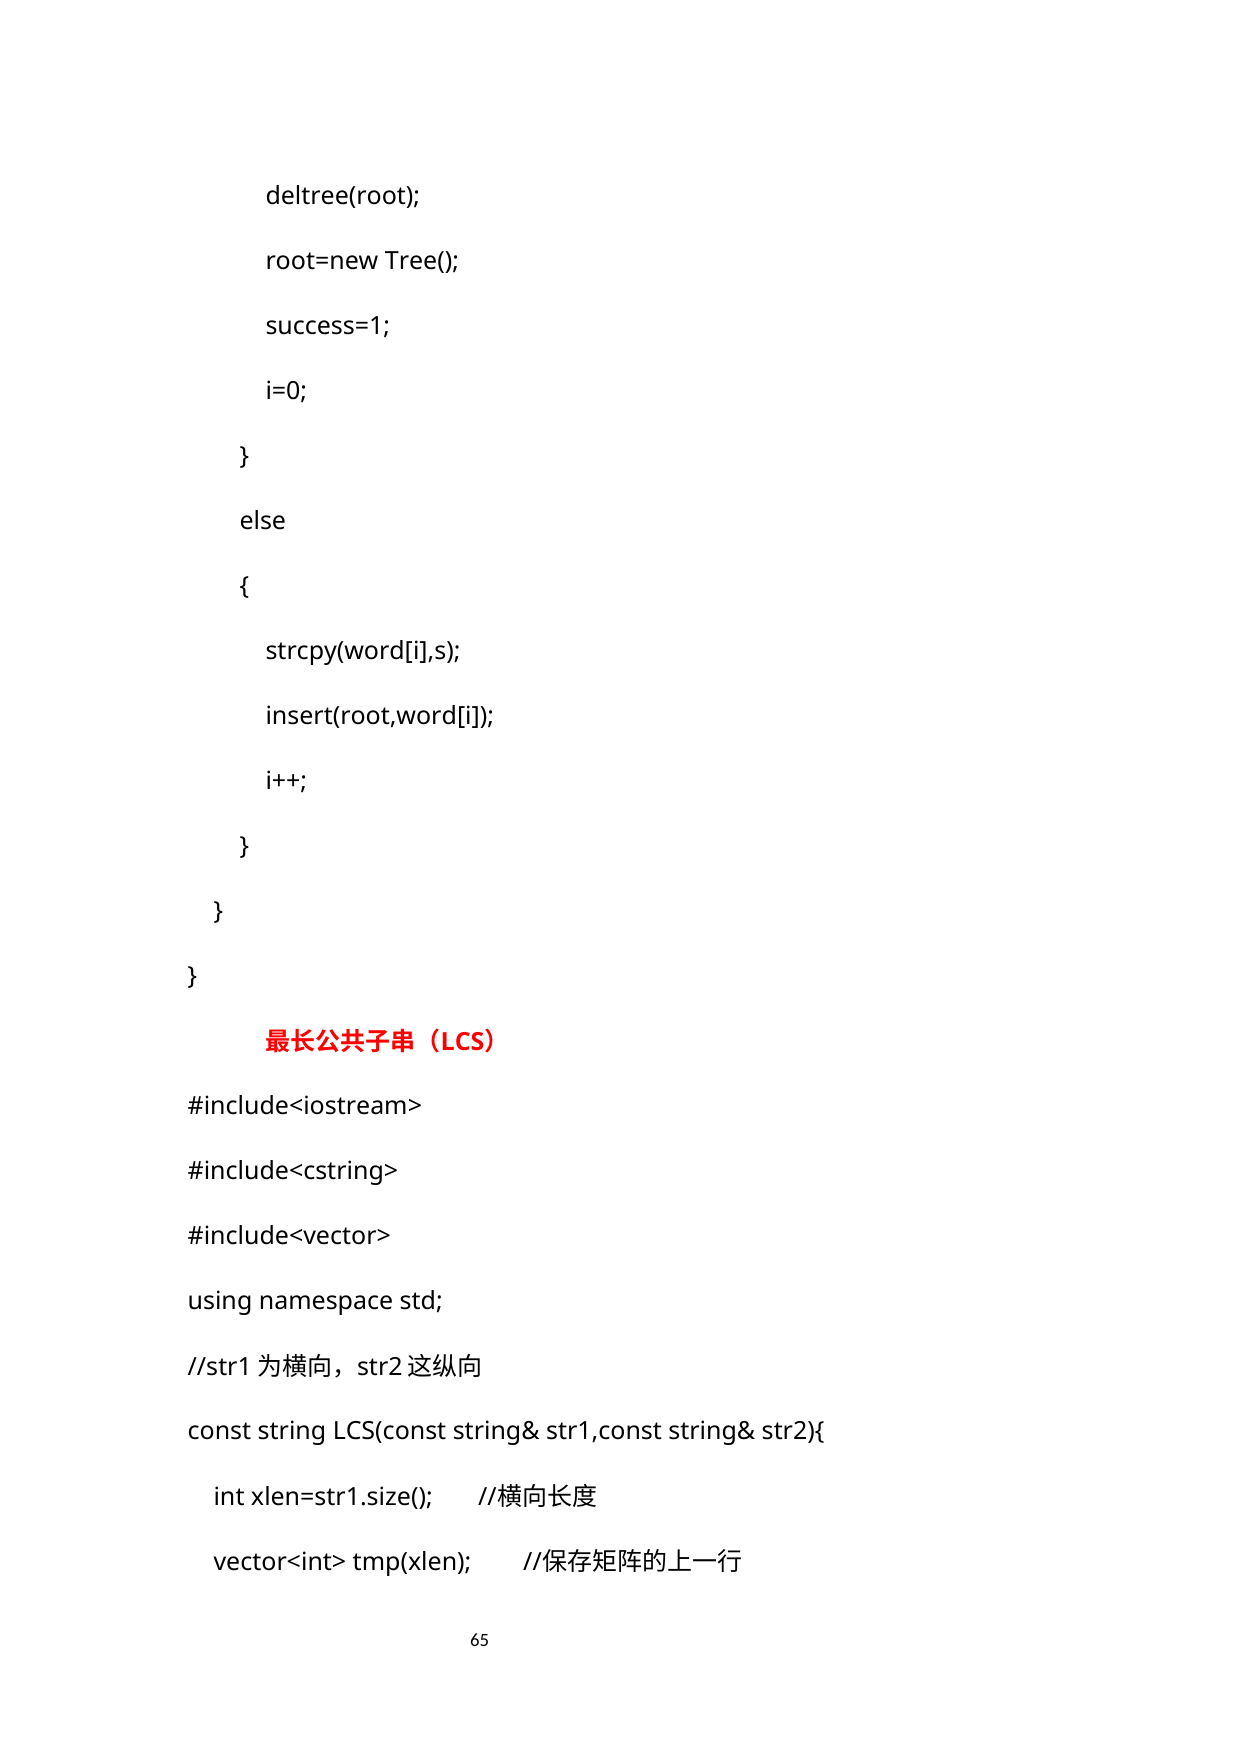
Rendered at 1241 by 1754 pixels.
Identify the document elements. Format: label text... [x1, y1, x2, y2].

text root=new Tree(); [187, 227, 1053, 292]
text } [187, 942, 1053, 1007]
text //str1为横向，str2这纵向 [187, 1332, 1053, 1397]
text deltree(root); [187, 162, 1053, 227]
text strcpy(word[i],s); [187, 617, 1053, 682]
text } [187, 422, 1053, 487]
text else [187, 487, 1053, 552]
text using namespace std; [187, 1267, 1053, 1332]
text insert(root,word[i]); [187, 682, 1053, 747]
text i=0; [187, 357, 1053, 422]
text success=1; [187, 292, 1053, 357]
text } [187, 877, 1053, 942]
text int xlen=str1.size(); //横向长度 [187, 1462, 1053, 1527]
text { [187, 552, 1053, 617]
text i++; [187, 747, 1053, 812]
text #include<cstring> [187, 1137, 1053, 1202]
text 最长公共子串（LCS） [187, 1007, 1053, 1072]
text #include<iostream> [187, 1072, 1053, 1137]
text } [187, 812, 1053, 877]
text #include<vector> [187, 1202, 1053, 1267]
text vector<int> tmp(xlen); //保存矩阵的上一行 [187, 1527, 1053, 1592]
text const string LCS(const string& str1,const string& str2){ [187, 1397, 1053, 1462]
